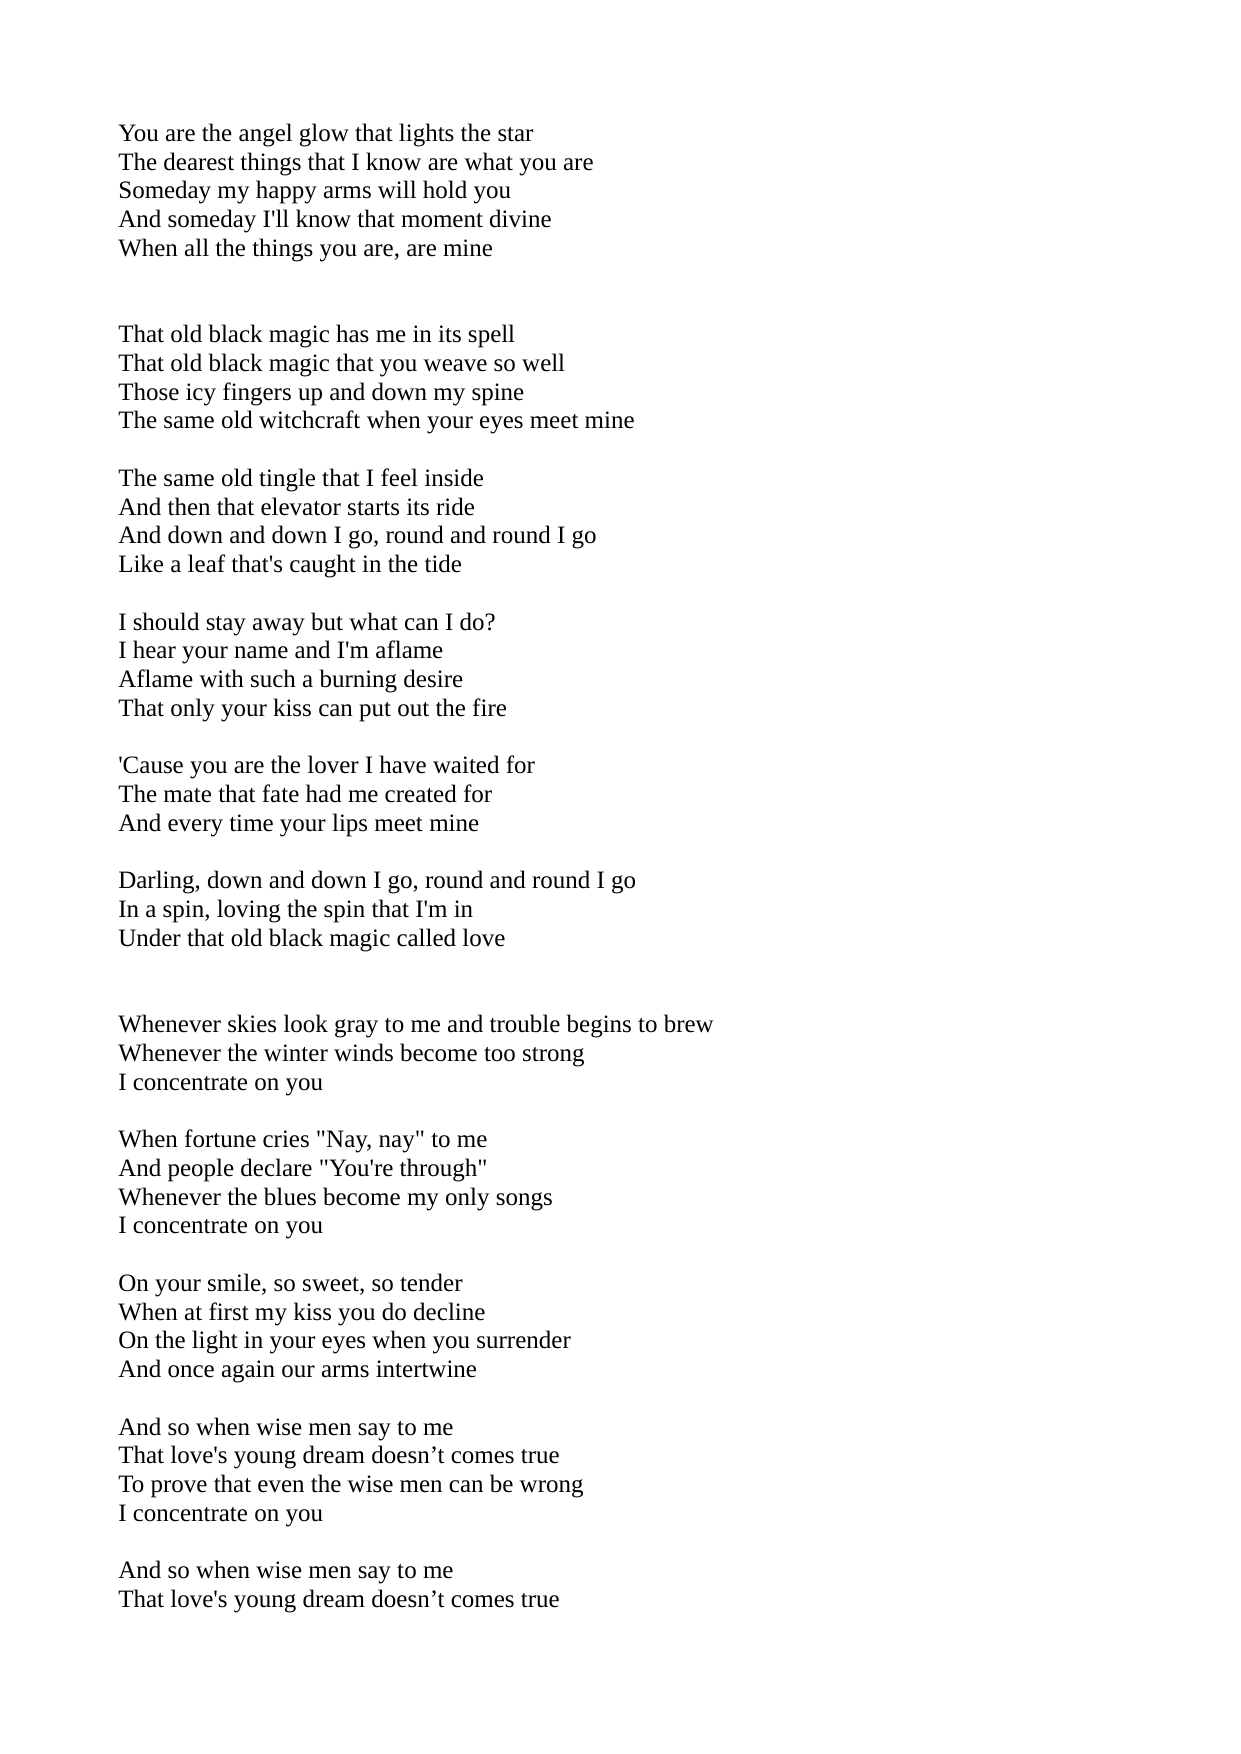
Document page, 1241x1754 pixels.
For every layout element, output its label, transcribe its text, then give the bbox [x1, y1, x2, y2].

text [118, 1412, 1122, 1527]
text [118, 118, 1122, 262]
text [118, 1527, 1122, 1613]
text Whenever skies look gray to me and trouble begins to brew Whenever the winter winds become too strong I concentrate on you When fortune cries "Nay, nay" to me And people declare "You're through" Whenever the blues become my only songs I concentrate on you On your smile, so sweet, so tender When at first my kiss you do decline On the light in your eyes when you surrender And once again our arms intertwine [118, 1009, 1122, 1412]
text That old black magic has me in its spell That old black magic that you weave so well Those icy fingers up and down my spine The same old witchcraft when your eyes meet mine The same old tingle that I feel inside And then that elevator starts its ride And down and down I go, round and round I go Like a leaf that's caught in the tide I should stay away but what can I do? I hear your name and I'm aflame Aflame with such a burning desire That only your kiss can put out the fire 'Cause you are the lover I have waited for The mate that fate had me created for And every time your lips meet mine Darling, down and down I go, round and round I go In a spin, loving the spin that I'm in Under that old black magic called love [118, 319, 1122, 952]
